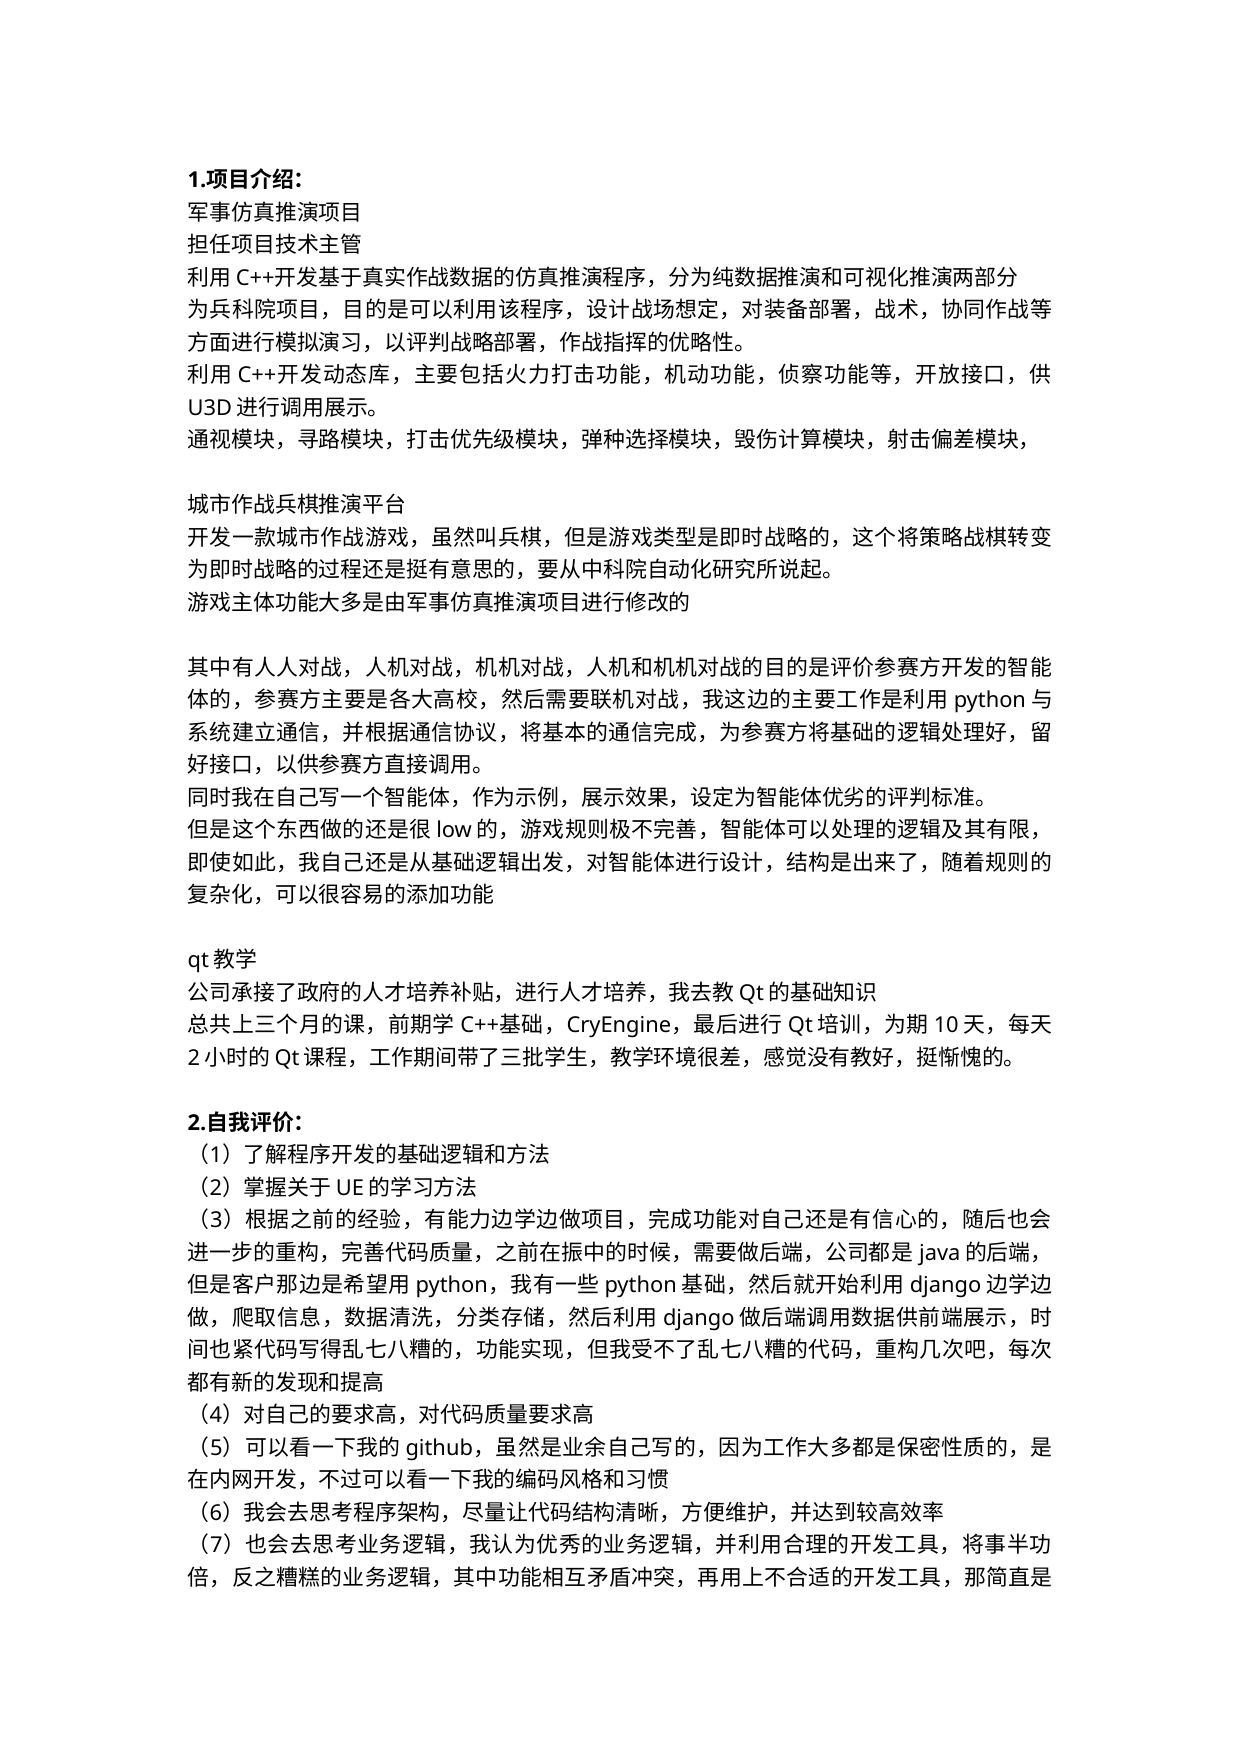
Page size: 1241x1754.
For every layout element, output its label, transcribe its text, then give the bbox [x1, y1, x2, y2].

text 但是这个东西做的还是很low的，游戏规则极不完善，智能体可以处理的逻辑及其有限，即使如此，我自己还是从基础逻辑出发，对智能体进行设计，结构是出来了，随着规则的复杂化，可以很容易的添加功能 [187, 812, 1053, 909]
text qt教学 [187, 942, 1053, 974]
text （1）了解程序开发的基础逻辑和方法 [187, 1137, 1053, 1169]
text 通视模块，寻路模块，打击优先级模块，弹种选择模块，毁伤计算模块，射击偏差模块， [187, 422, 1053, 454]
text 游戏主体功能大多是由军事仿真推演项目进行修改的 [187, 584, 1053, 617]
text （4）对自己的要求高，对代码质量要求高 [187, 1397, 1053, 1429]
text 为兵科院项目，目的是可以利用该程序，设计战场想定，对装备部署，战术，协同作战等方面进行模拟演习，以评判战略部署，作战指挥的优略性。 [187, 292, 1053, 357]
text 利用C++开发基于真实作战数据的仿真推演程序，分为纯数据推演和可视化推演两部分 [187, 259, 1053, 292]
text 同时我在自己写一个智能体，作为示例，展示效果，设定为智能体优劣的评判标准。 [187, 779, 1053, 812]
text （5）可以看一下我的github，虽然是业余自己写的，因为工作大多都是保密性质的，是在内网开发，不过可以看一下我的编码风格和习惯 [187, 1429, 1053, 1494]
text （3）根据之前的经验，有能力边学边做项目，完成功能对自己还是有信心的，随后也会进一步的重构，完善代码质量，之前在振中的时候，需要做后端，公司都是java的后端，但是客户那边是希望用python，我有一些python基础，然后就开始利用django边学边做，爬取信息，数据清洗，分类存储，然后利用django做后端调用数据供前端展示，时间也紧代码写得乱七八糟的，功能实现，但我受不了乱七八糟的代码，重构几次吧，每次都有新的发现和提高 [187, 1202, 1053, 1397]
text 2.自我评价： [187, 1104, 1053, 1137]
text （2）掌握关于UE的学习方法 [187, 1169, 1053, 1202]
text 利用C++开发动态库，主要包括火力打击功能，机动功能，侦察功能等，开放接口，供U3D进行调用展示。 [187, 357, 1053, 422]
text 军事仿真推演项目 [187, 194, 1053, 227]
text 担任项目技术主管 [187, 227, 1053, 259]
text 1.项目介绍： [187, 162, 1053, 194]
text 城市作战兵棋推演平台 [187, 487, 1053, 519]
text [187, 1527, 1053, 1592]
text 公司承接了政府的人才培养补贴，进行人才培养，我去教Qt的基础知识 [187, 974, 1053, 1007]
text 开发一款城市作战游戏，虽然叫兵棋，但是游戏类型是即时战略的，这个将策略战棋转变为即时战略的过程还是挺有意思的，要从中科院自动化研究所说起。 [187, 519, 1053, 584]
text （6）我会去思考程序架构，尽量让代码结构清晰，方便维护，并达到较高效率 [187, 1494, 1053, 1527]
text 总共上三个月的课，前期学C++基础，CryEngine，最后进行Qt培训，为期10天，每天2小时的Qt课程，工作期间带了三批学生，教学环境很差，感觉没有教好，挺惭愧的。 [187, 1007, 1053, 1072]
text 其中有人人对战，人机对战，机机对战，人机和机机对战的目的是评价参赛方开发的智能体的，参赛方主要是各大高校，然后需要联机对战，我这边的主要工作是利用python与系统建立通信，并根据通信协议，将基本的通信完成，为参赛方将基础的逻辑处理好，留好接口，以供参赛方直接调用。 [187, 649, 1053, 779]
